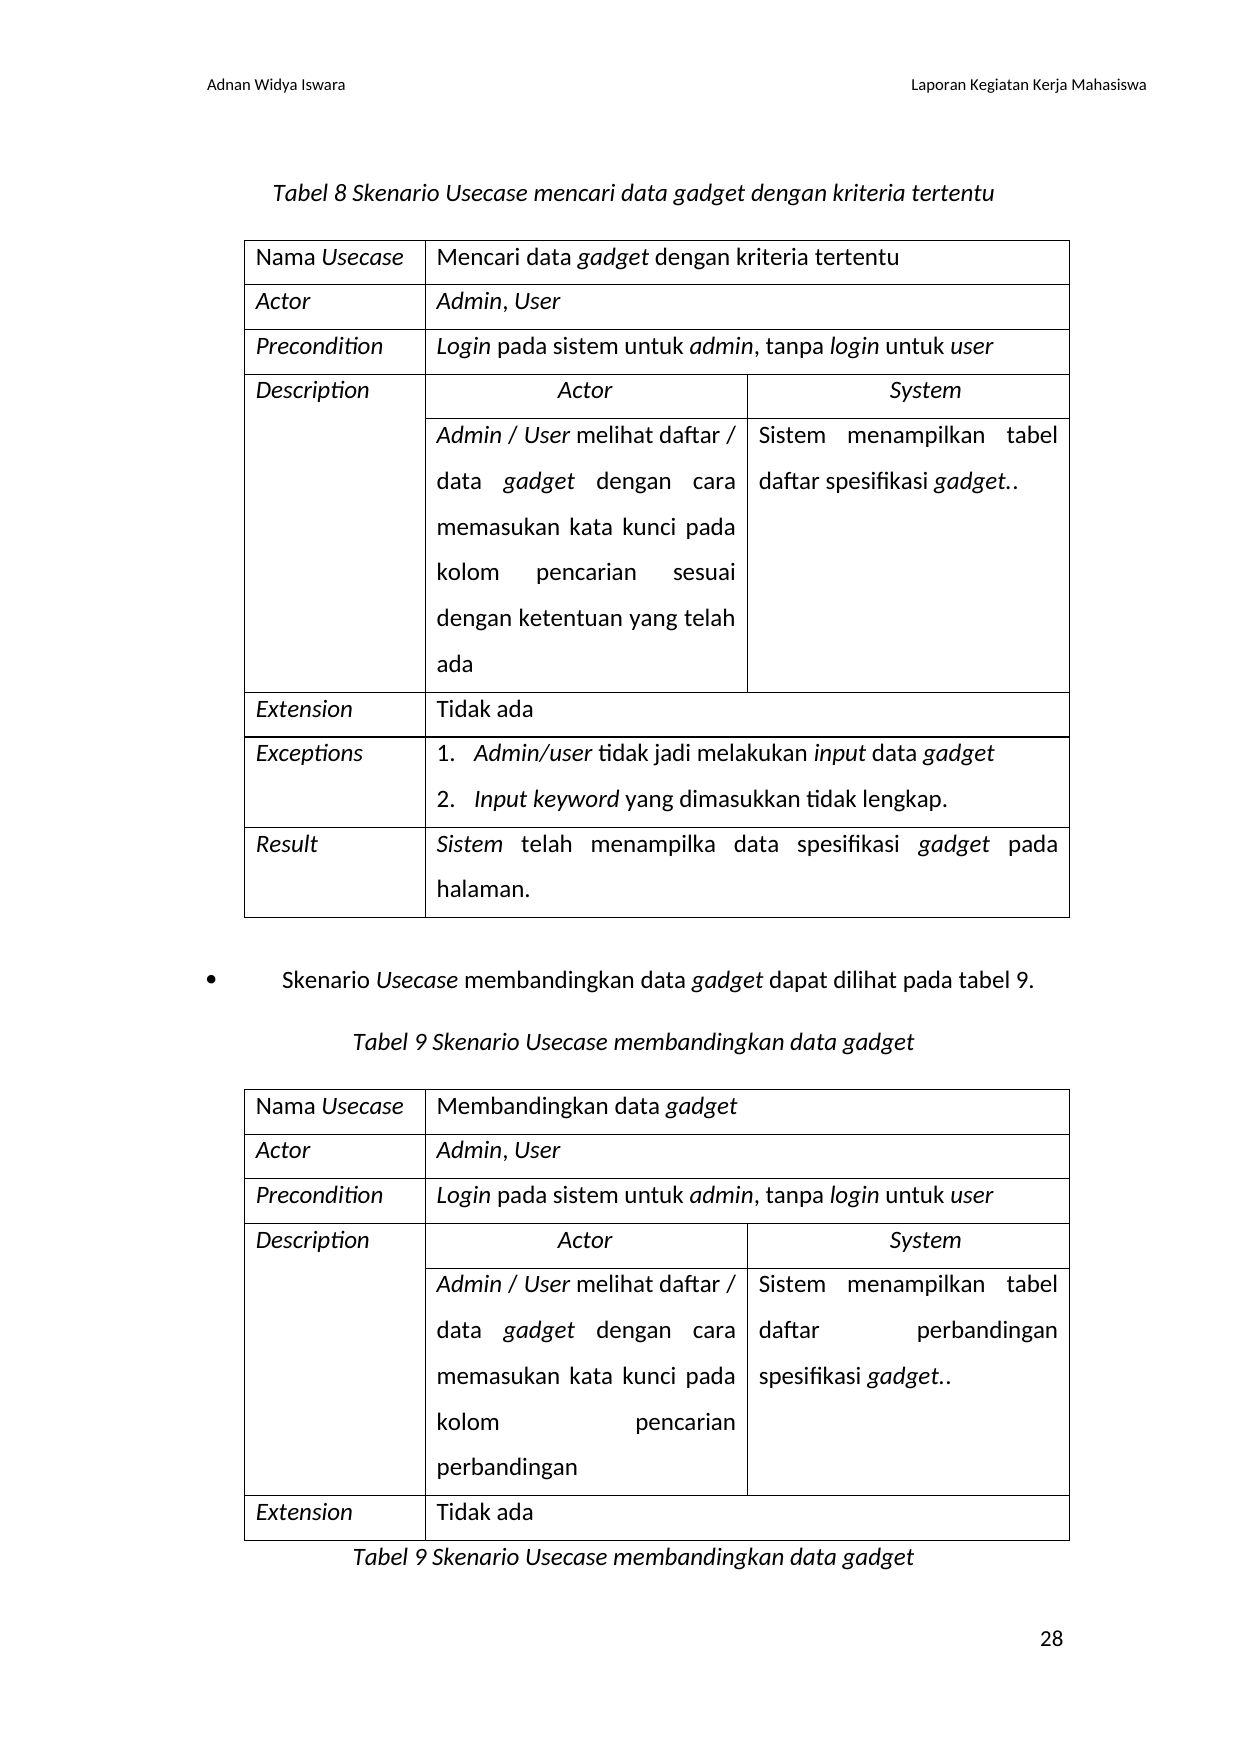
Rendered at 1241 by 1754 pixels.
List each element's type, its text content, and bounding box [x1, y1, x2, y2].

table_cell Actor [245, 285, 425, 329]
list Skenario Usecase membandingkan data gadget dapat dilihat pada tabel 9. [207, 964, 1063, 994]
text Tabel 9 Skenario Usecase membandingkan data gadget [207, 1026, 1063, 1057]
table_cell Login pada sistem untuk admin, tanpa login untuk user [426, 330, 1069, 374]
table_header Membandingkan data gadget [426, 1090, 1069, 1133]
table_cell Sistem menampilkan tabel daftar spesifikasi gadget.. [748, 419, 1069, 692]
table_cell Admin / User melihat daftar / data gadget dengan cara memasukan kata kunci pada kolom pencarian perbandingan [426, 1269, 747, 1495]
text Tabel 9 Skenario Usecase membandingkan data gadget [207, 1541, 1063, 1571]
table_cell Description [245, 375, 425, 692]
table_cell Admin / User melihat daftar / data gadget dengan cara memasukan kata kunci pada kolom pencarian sesuai dengan ketentuan yang telah ada [426, 419, 747, 692]
table_cell Extension [245, 1496, 425, 1540]
table_cell Actor [426, 375, 747, 418]
table_header Nama Usecase [245, 1090, 425, 1133]
table_cell System [748, 1224, 1069, 1267]
table_cell Precondition [245, 1179, 425, 1223]
table_cell Sistem menampilkan tabel daftar perbandingan spesifikasi gadget.. [748, 1269, 1069, 1495]
table_header Mencari data gadget dengan kriteria tertentu [426, 241, 1069, 284]
table_cell Result [245, 828, 425, 917]
table_cell Login pada sistem untuk admin, tanpa login untuk user [426, 1179, 1069, 1223]
table_cell Admin/user tidak jadi melakukan input data gadget Input keyword yang dimasukkan tidak lengkap. [426, 738, 1069, 827]
table_cell System [748, 375, 1069, 418]
table_cell Tidak ada [426, 1496, 1069, 1540]
table_cell Description [245, 1224, 425, 1495]
table_cell Exceptions [245, 738, 425, 827]
table_cell Extension [245, 693, 425, 736]
table_header Nama Usecase [245, 241, 425, 284]
table_cell Admin, User [426, 1135, 1069, 1178]
table_cell Sistem telah menampilka data spesifikasi gadget pada halaman. [426, 828, 1069, 917]
table_cell Actor [426, 1224, 747, 1267]
text Tabel 8 Skenario Usecase mencari data gadget dengan kriteria tertentu [207, 177, 1063, 208]
table_cell Actor [245, 1135, 425, 1178]
table_cell Admin, User [426, 285, 1069, 329]
table_cell Tidak ada [426, 693, 1069, 736]
table_cell Precondition [245, 330, 425, 374]
